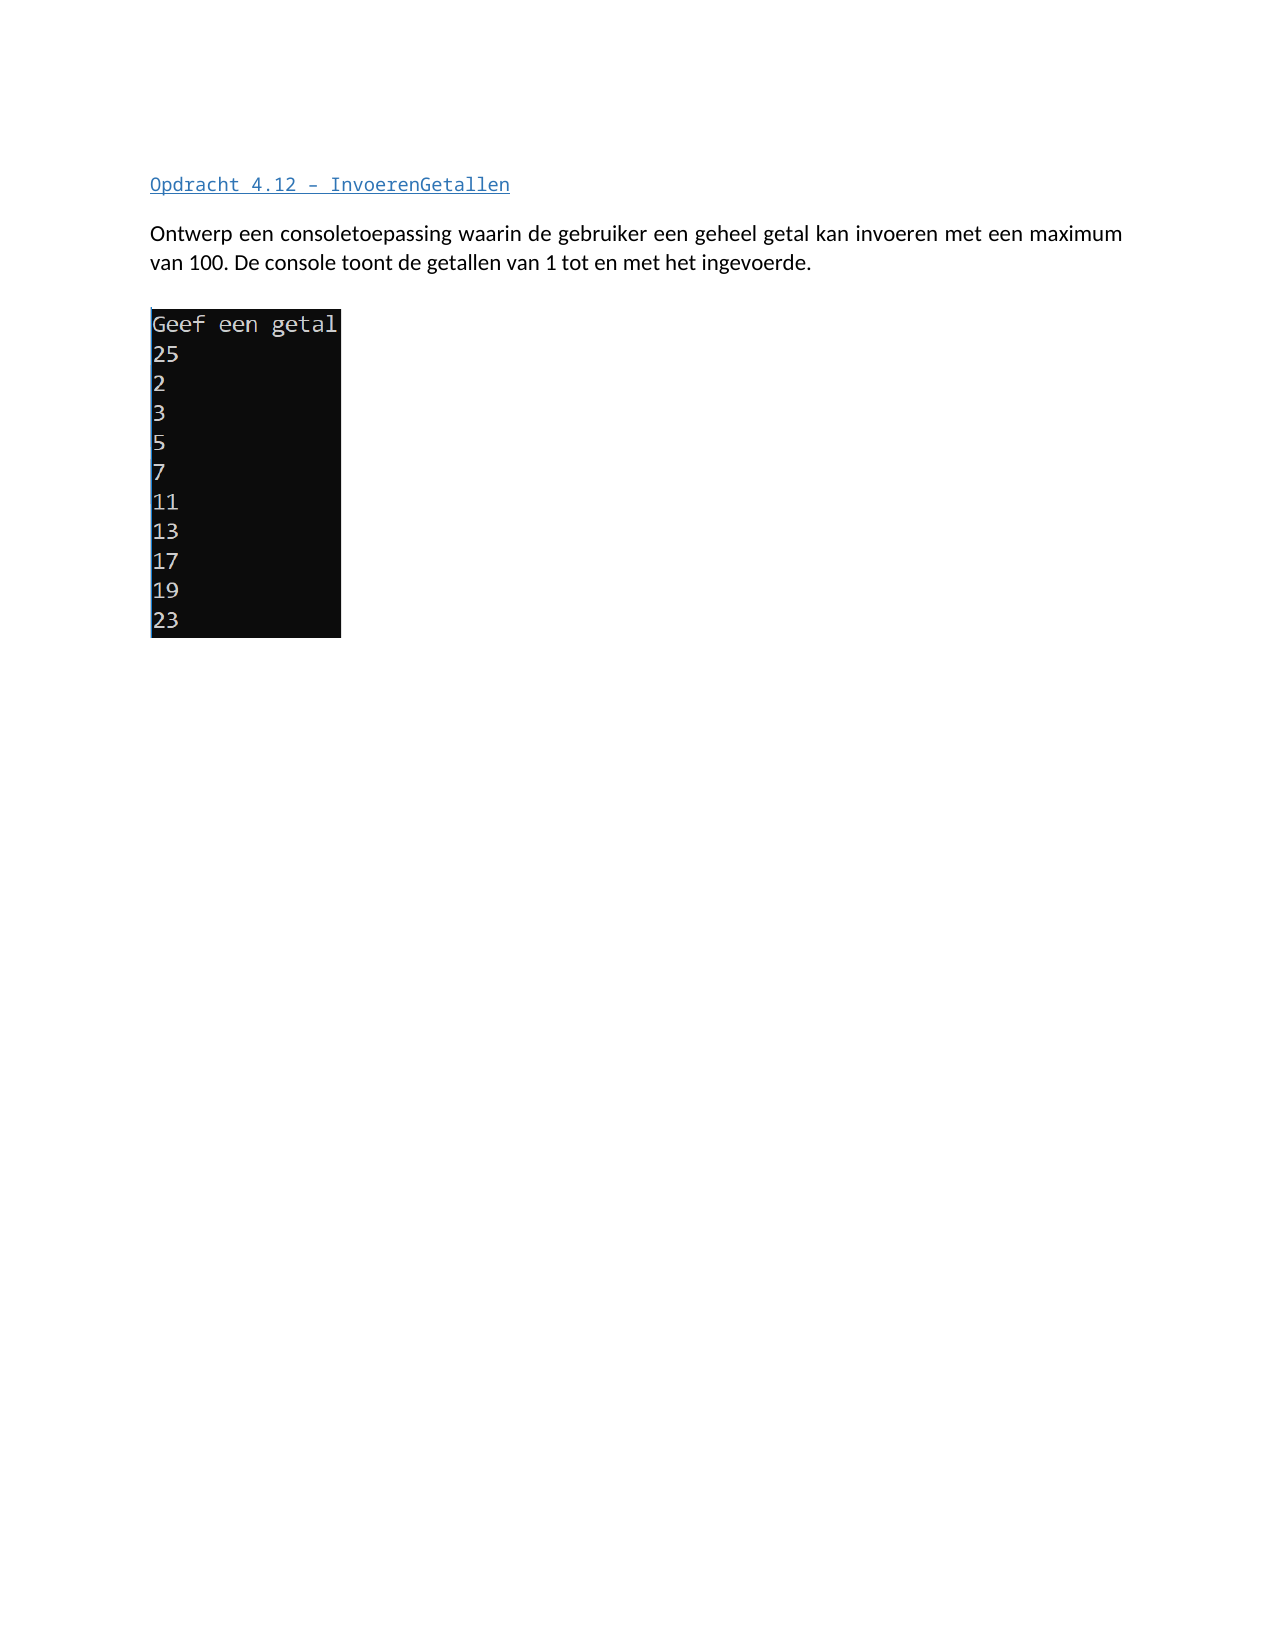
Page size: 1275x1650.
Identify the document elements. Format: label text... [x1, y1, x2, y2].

picture [150, 307, 342, 638]
text Ontwerp een consoletoepassing waarin de gebruiker een geheel getal kan invoeren met een maximum van 100. De console toont de getallen van 1 tot en met het ingevoerde. [150, 219, 1125, 276]
subtitle Opdracht 4.12 – InvoerenGetallen [150, 171, 1125, 196]
